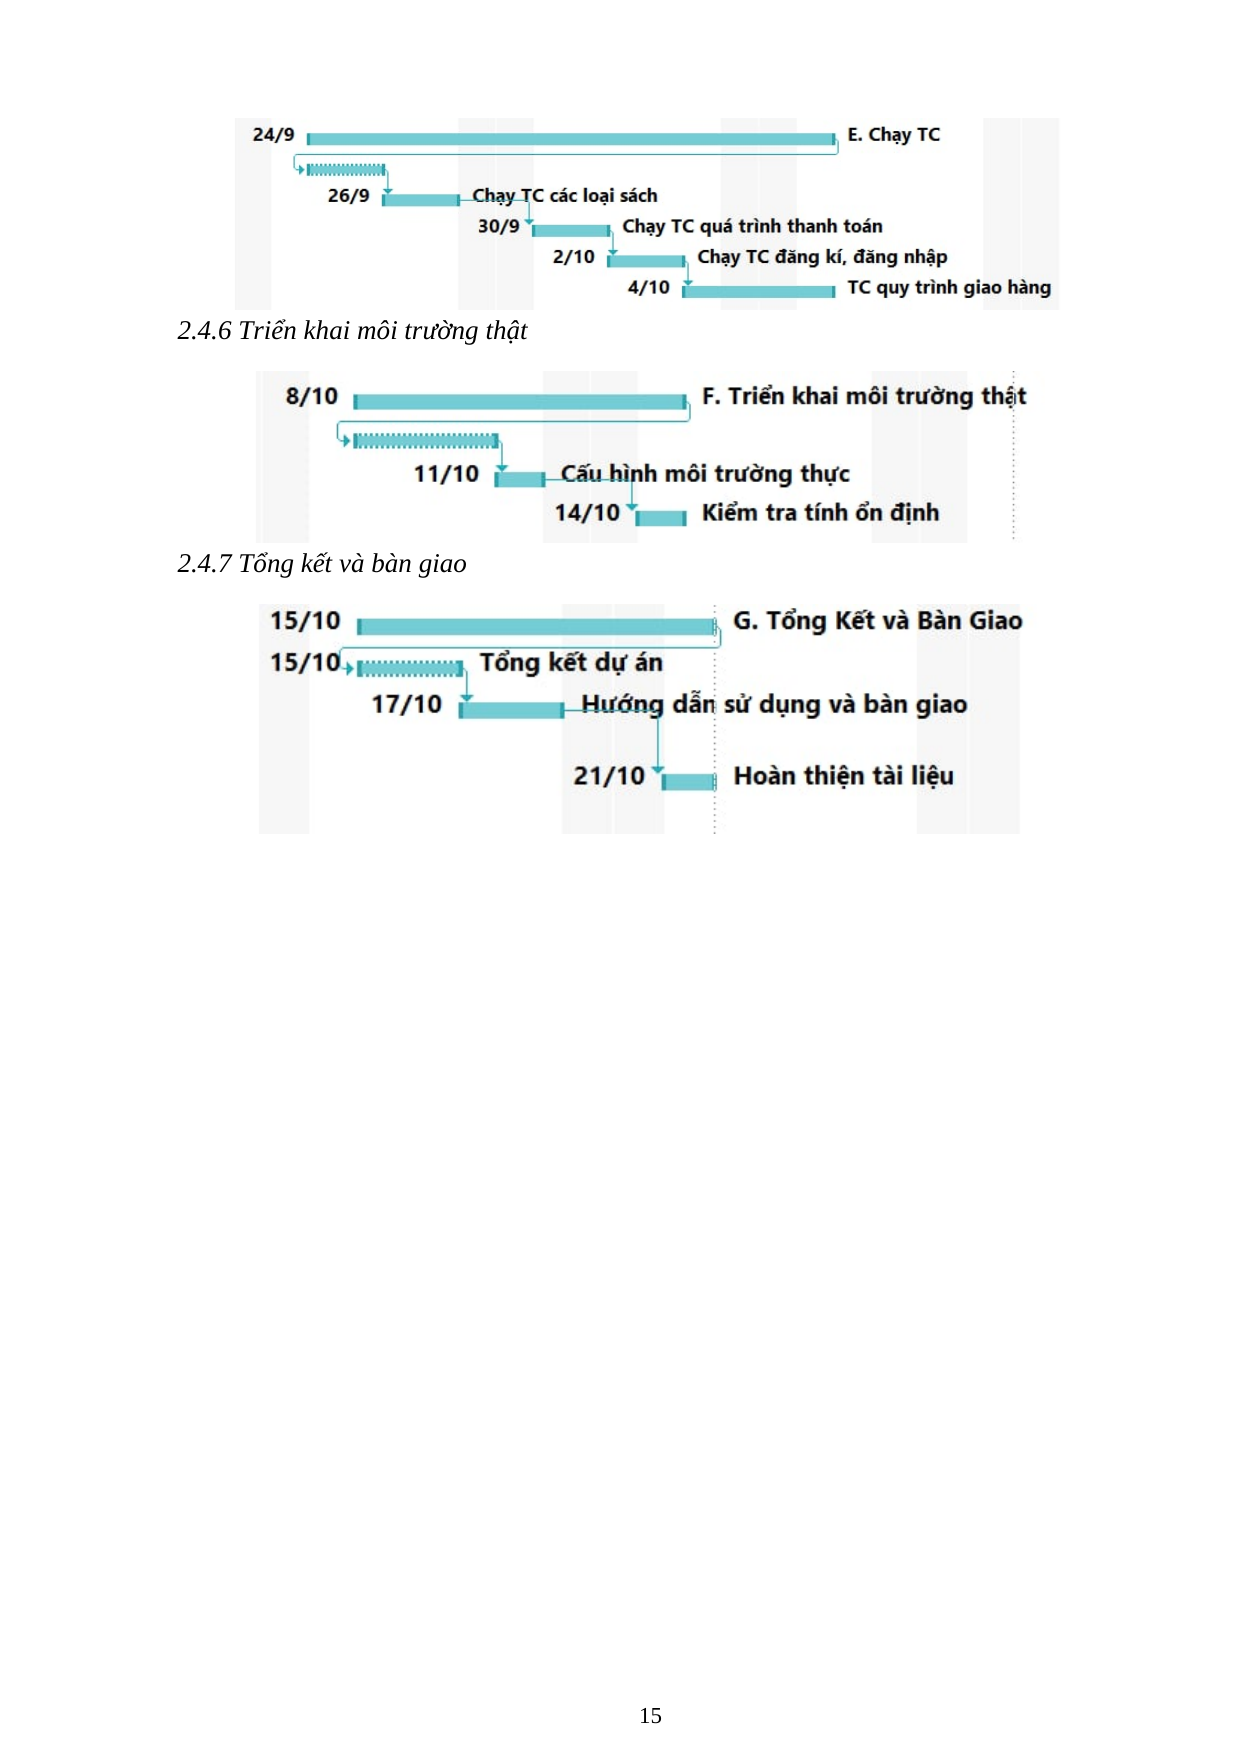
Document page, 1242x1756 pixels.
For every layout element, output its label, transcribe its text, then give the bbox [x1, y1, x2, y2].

subtitle 2.4.6 Triển khai môi trường thật [177, 314, 1123, 345]
picture [255, 371, 1045, 543]
picture [234, 118, 1067, 310]
picture [258, 604, 1042, 834]
subtitle 2.4.7 Tổng kết và bàn giao [177, 547, 1123, 578]
